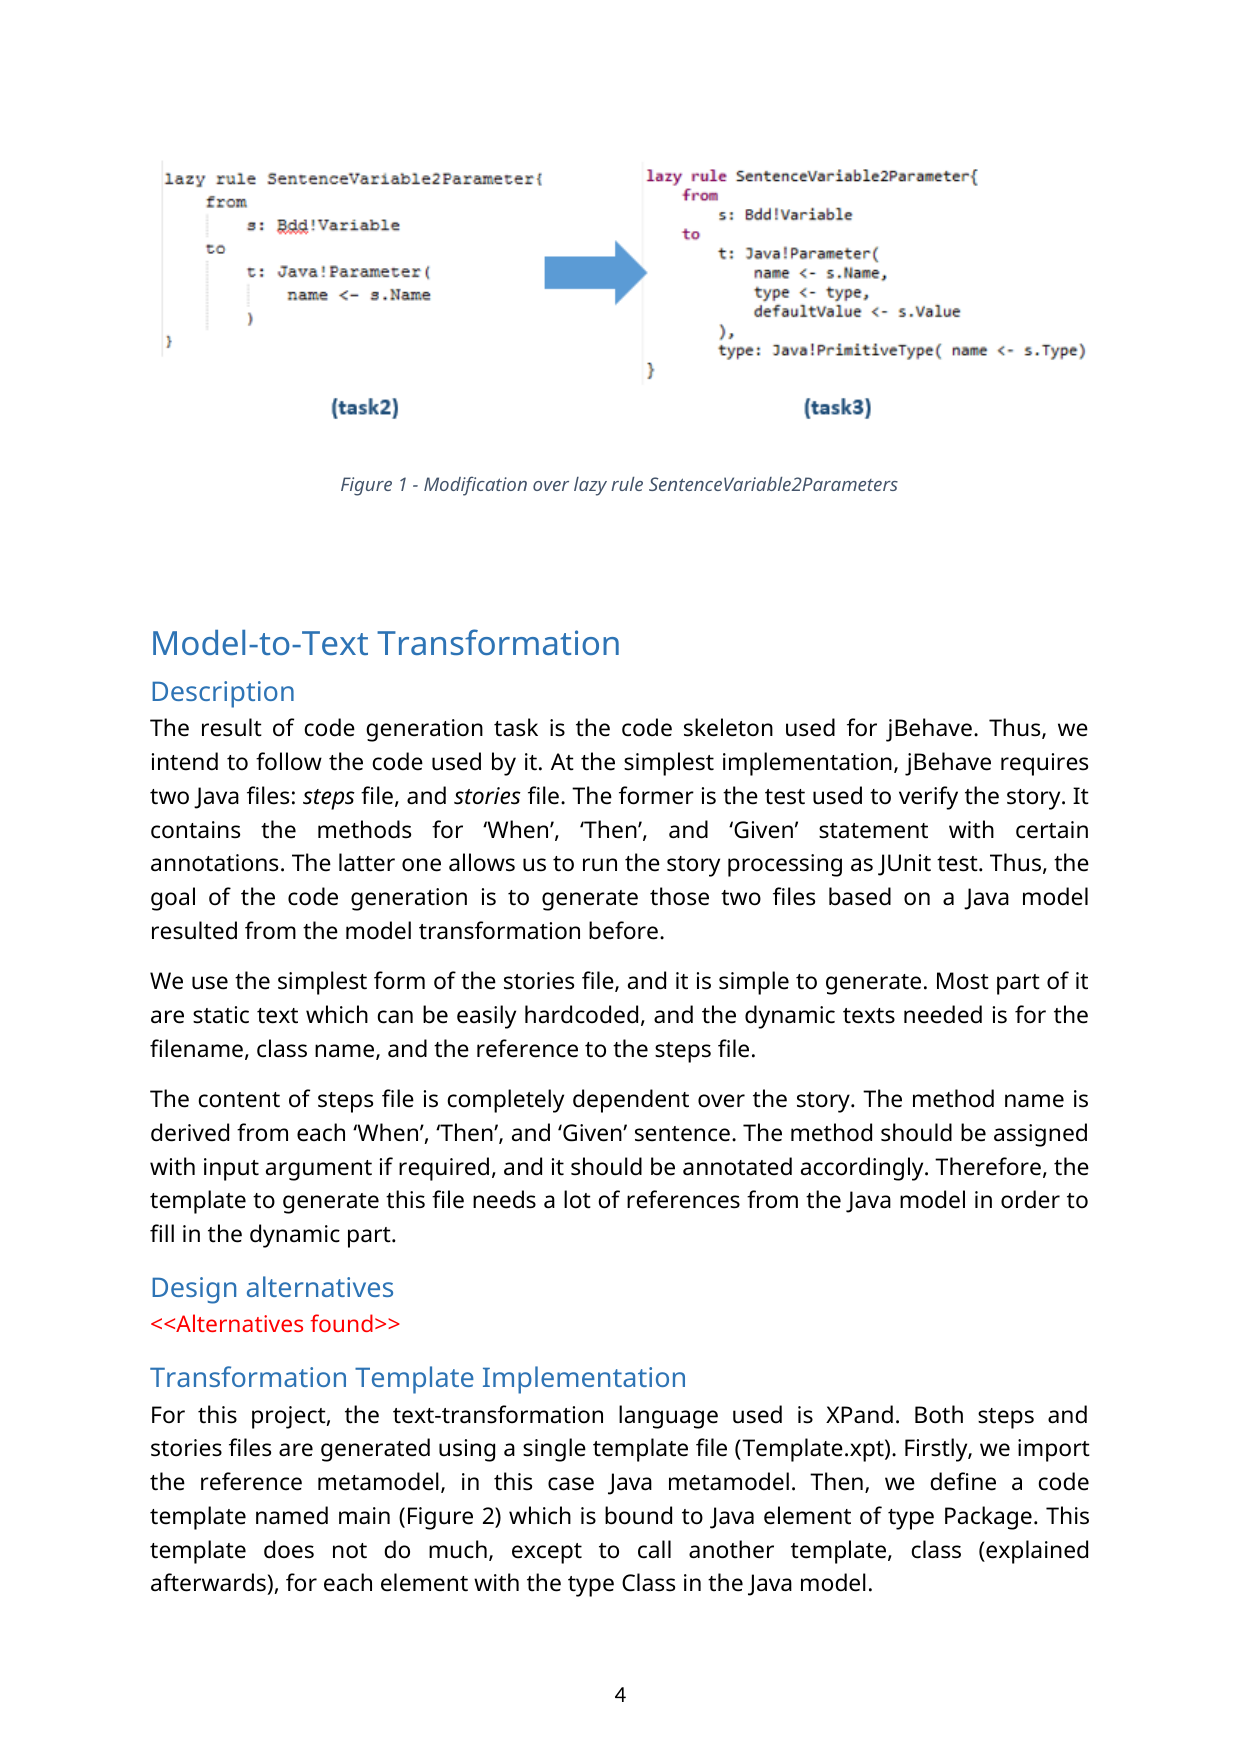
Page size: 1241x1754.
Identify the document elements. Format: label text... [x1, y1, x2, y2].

text Figure 1 - Modification over lazy rule SentenceVariable2Parameters [150, 471, 1090, 497]
text For this project, the text-transformation language used is XPand. Both steps and stories files are generated using a single template file (Template.xpt). Firstly, we import the reference metamodel, in this case Java metamodel. Then, we define a code template named main (Figure 2) which is bound to Java element of type Package. This template does not do much, except to call another template, class (explained afterwards), for each element with the type Class in the Java model. [150, 1399, 1090, 1599]
text <<Alternatives found>> [150, 1308, 1090, 1340]
subtitle Model-to-Text Transformation [150, 619, 1090, 665]
picture [150, 150, 1091, 453]
text The content of steps file is completely dependent over the story. The method name is derived from each ‘When’, ‘Then’, and ‘Given’ sentence. The method should be assigned with input argument if required, and it should be annotated accordingly. Therefore, the template to generate this file needs a lot of references from the Java model in order to fill in the dynamic part. [150, 1083, 1090, 1249]
subtitle Transformation Template Implementation [150, 1359, 1090, 1396]
subtitle Description [150, 673, 1090, 709]
text We use the simplest form of the stories file, and it is simple to generate. Most part of it are static text which can be easily hardcoded, and the dynamic texts needed is for the filename, class name, and the reference to the steps file. [150, 965, 1090, 1064]
subtitle Design alternatives [150, 1269, 1090, 1306]
text The result of code generation task is the code skeleton used for jBehave. Thus, we intend to follow the code used by it. At the simplest implementation, jBehave requires two Java files: steps file, and stories file. The former is the test used to verify the story. It contains the methods for ‘When’, ‘Then’, and ‘Given’ statement with certain annotations. The latter one allows us to run the story processing as JUnit test. Thus, the goal of the code generation is to generate those two files based on a Java model resulted from the model transformation before. [150, 712, 1090, 946]
